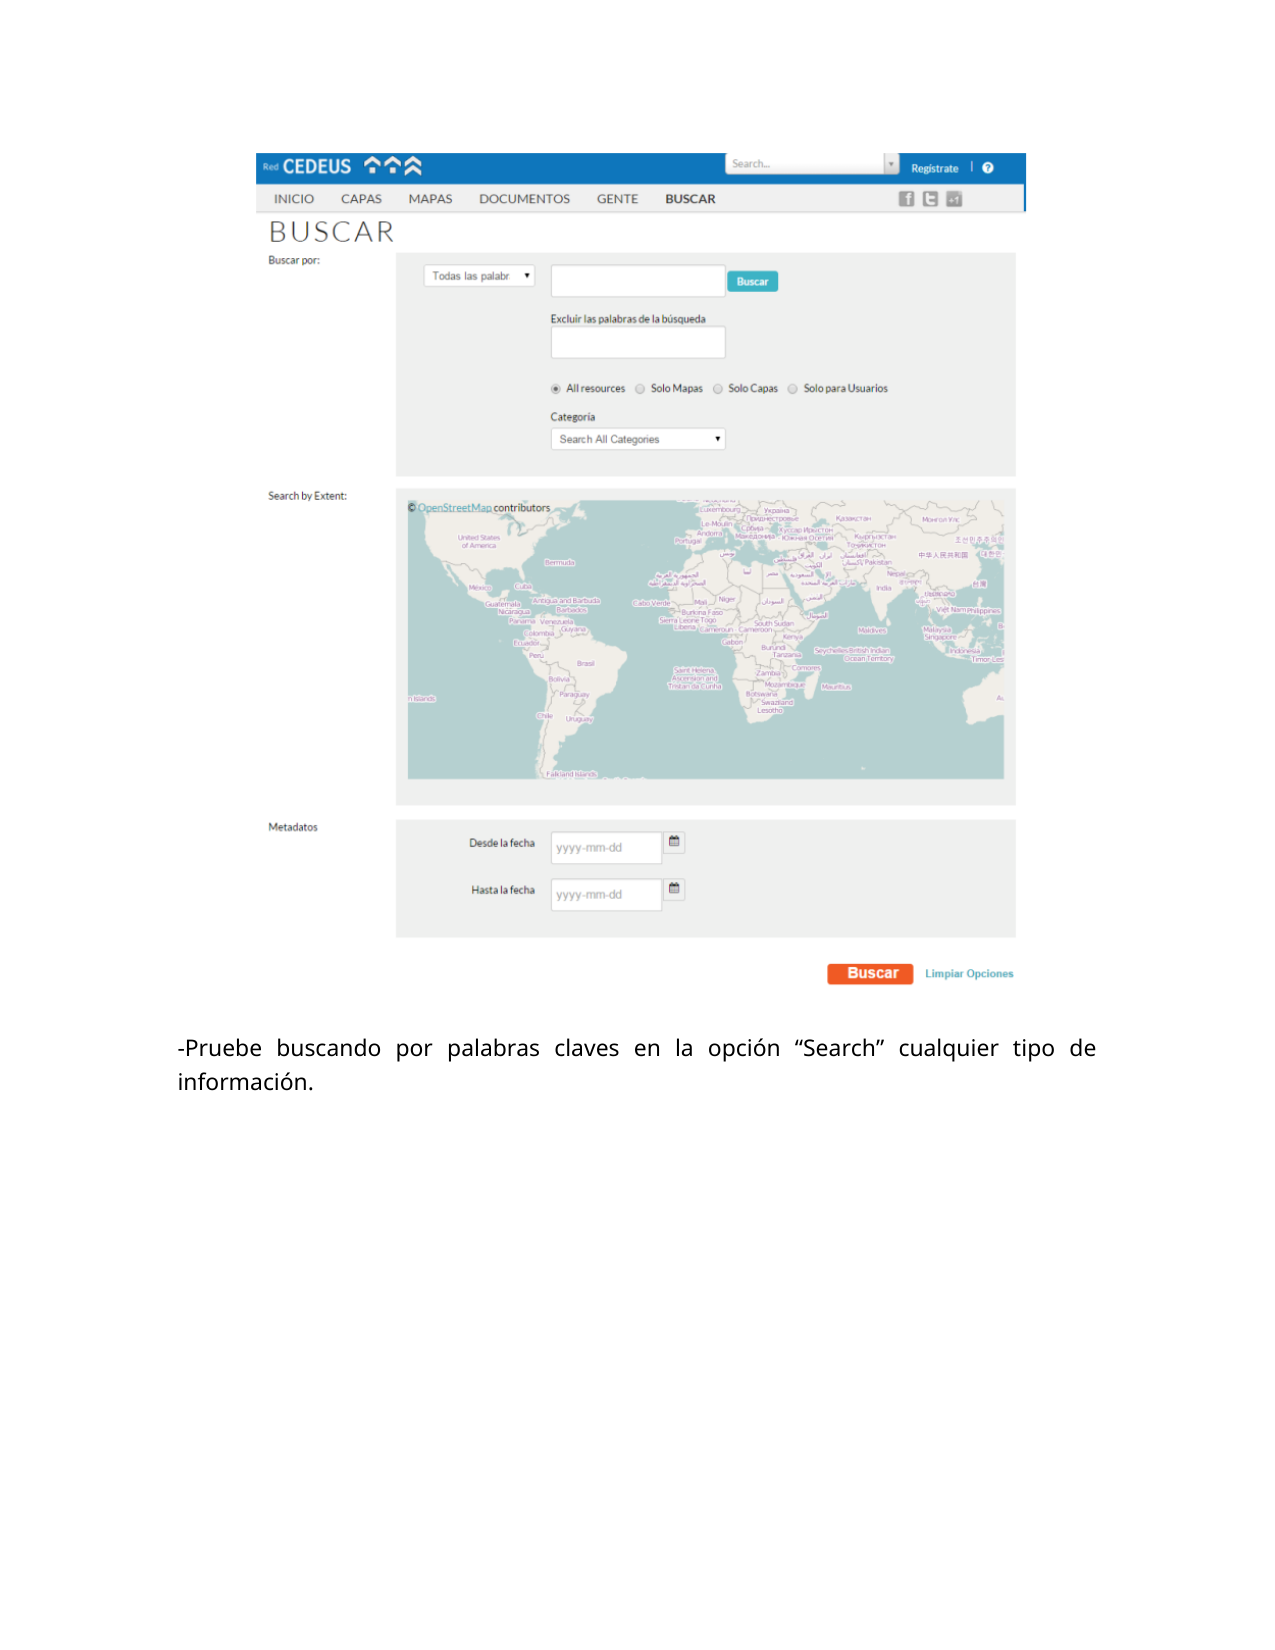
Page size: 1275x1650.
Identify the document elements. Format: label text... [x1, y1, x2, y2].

text -Pruebe buscando por palabras claves en la opción “Search” cualquier tipo de información. [177, 1032, 1098, 1097]
picture [249, 147, 1027, 1014]
